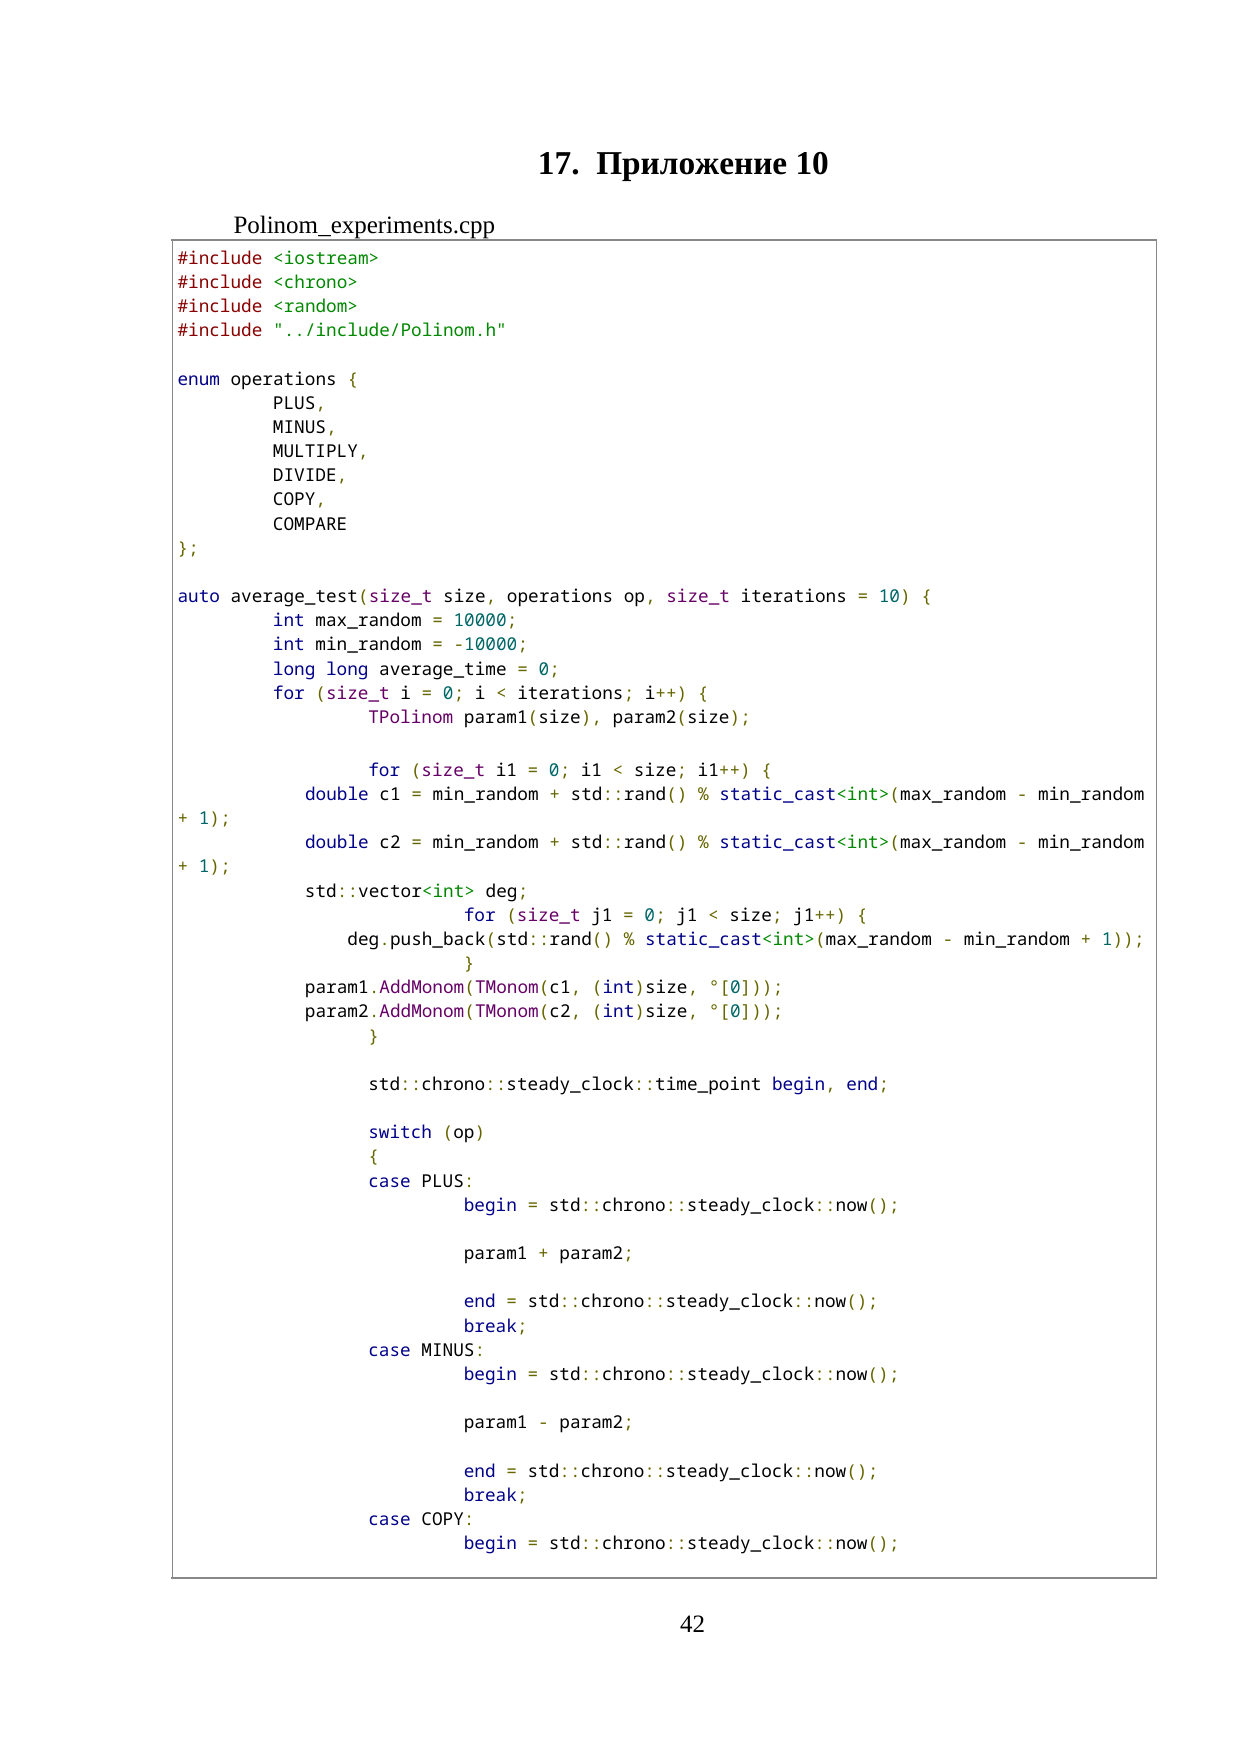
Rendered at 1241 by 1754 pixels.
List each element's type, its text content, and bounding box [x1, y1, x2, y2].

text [177, 1531, 1152, 1555]
text DIVIDE, [177, 463, 1152, 487]
text MINUS, [177, 414, 1152, 438]
text auto average_test(size_t size, operations op, size_t iterations = 10) { [177, 583, 1152, 608]
text } [177, 951, 1152, 975]
text for (size_t i1 = 0; i1 < size; i1++) { [177, 757, 1152, 781]
text double c1 = min_random + std::rand() % static_cast<int>(max_random - min_random + 1); [177, 781, 1152, 830]
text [177, 1361, 1152, 1386]
text COMPARE [177, 511, 1152, 535]
text param2.AddMonom(TMonom(c2, (int)size, °[0])); [177, 999, 1152, 1023]
text end = std::chrono::steady_clock::now(); [177, 1458, 1152, 1482]
text for (size_t i = 0; i < iterations; i++) { [177, 680, 1152, 704]
text end = std::chrono::steady_clock::now(); [177, 1289, 1152, 1313]
text enum operations { [177, 366, 1152, 390]
text case PLUS: [177, 1168, 1152, 1192]
text for (size_t j1 = 0; j1 < size; j1++) { [177, 902, 1152, 926]
text break; [177, 1482, 1152, 1506]
text long long average_time = 0; [177, 656, 1152, 680]
text int max_random = 10000; [177, 608, 1152, 632]
title Приложение 10 [215, 143, 1152, 181]
text #include "../include/Polinom.h" [177, 318, 1152, 342]
text Polinom_experiments.cpp [177, 211, 1152, 239]
text { [177, 1144, 1152, 1168]
text param1 + param2; [177, 1241, 1152, 1265]
text COPY, [177, 487, 1152, 511]
text param1 - param2; [177, 1410, 1152, 1434]
text break; [177, 1313, 1152, 1337]
text param1.AddMonom(TMonom(c1, (int)size, °[0])); [177, 975, 1152, 999]
text PLUS, [177, 390, 1152, 414]
text #include <random> [177, 293, 1152, 318]
text #include <iostream> [173, 241, 1156, 269]
text double c2 = min_random + std::rand() % static_cast<int>(max_random - min_random + 1); [177, 830, 1152, 878]
text switch (op) [177, 1120, 1152, 1144]
text begin = std::chrono::steady_clock::now(); [177, 1192, 1152, 1216]
text case MINUS: [177, 1337, 1152, 1361]
text int min_random = -10000; [177, 632, 1152, 656]
text #include <chrono> [177, 269, 1152, 293]
text } [177, 1023, 1152, 1047]
text case COPY: [177, 1506, 1152, 1531]
text MULTIPLY, [177, 438, 1152, 463]
text }; [177, 535, 1152, 559]
text TPolinom param1(size), param2(size); [177, 704, 1152, 728]
text std::chrono::steady_clock::time_point begin, end; [177, 1071, 1152, 1096]
text std::vector<int> deg; [177, 878, 1152, 902]
text deg.push_back(std::rand() % static_cast<int>(max_random - min_random + 1)); [177, 926, 1152, 951]
